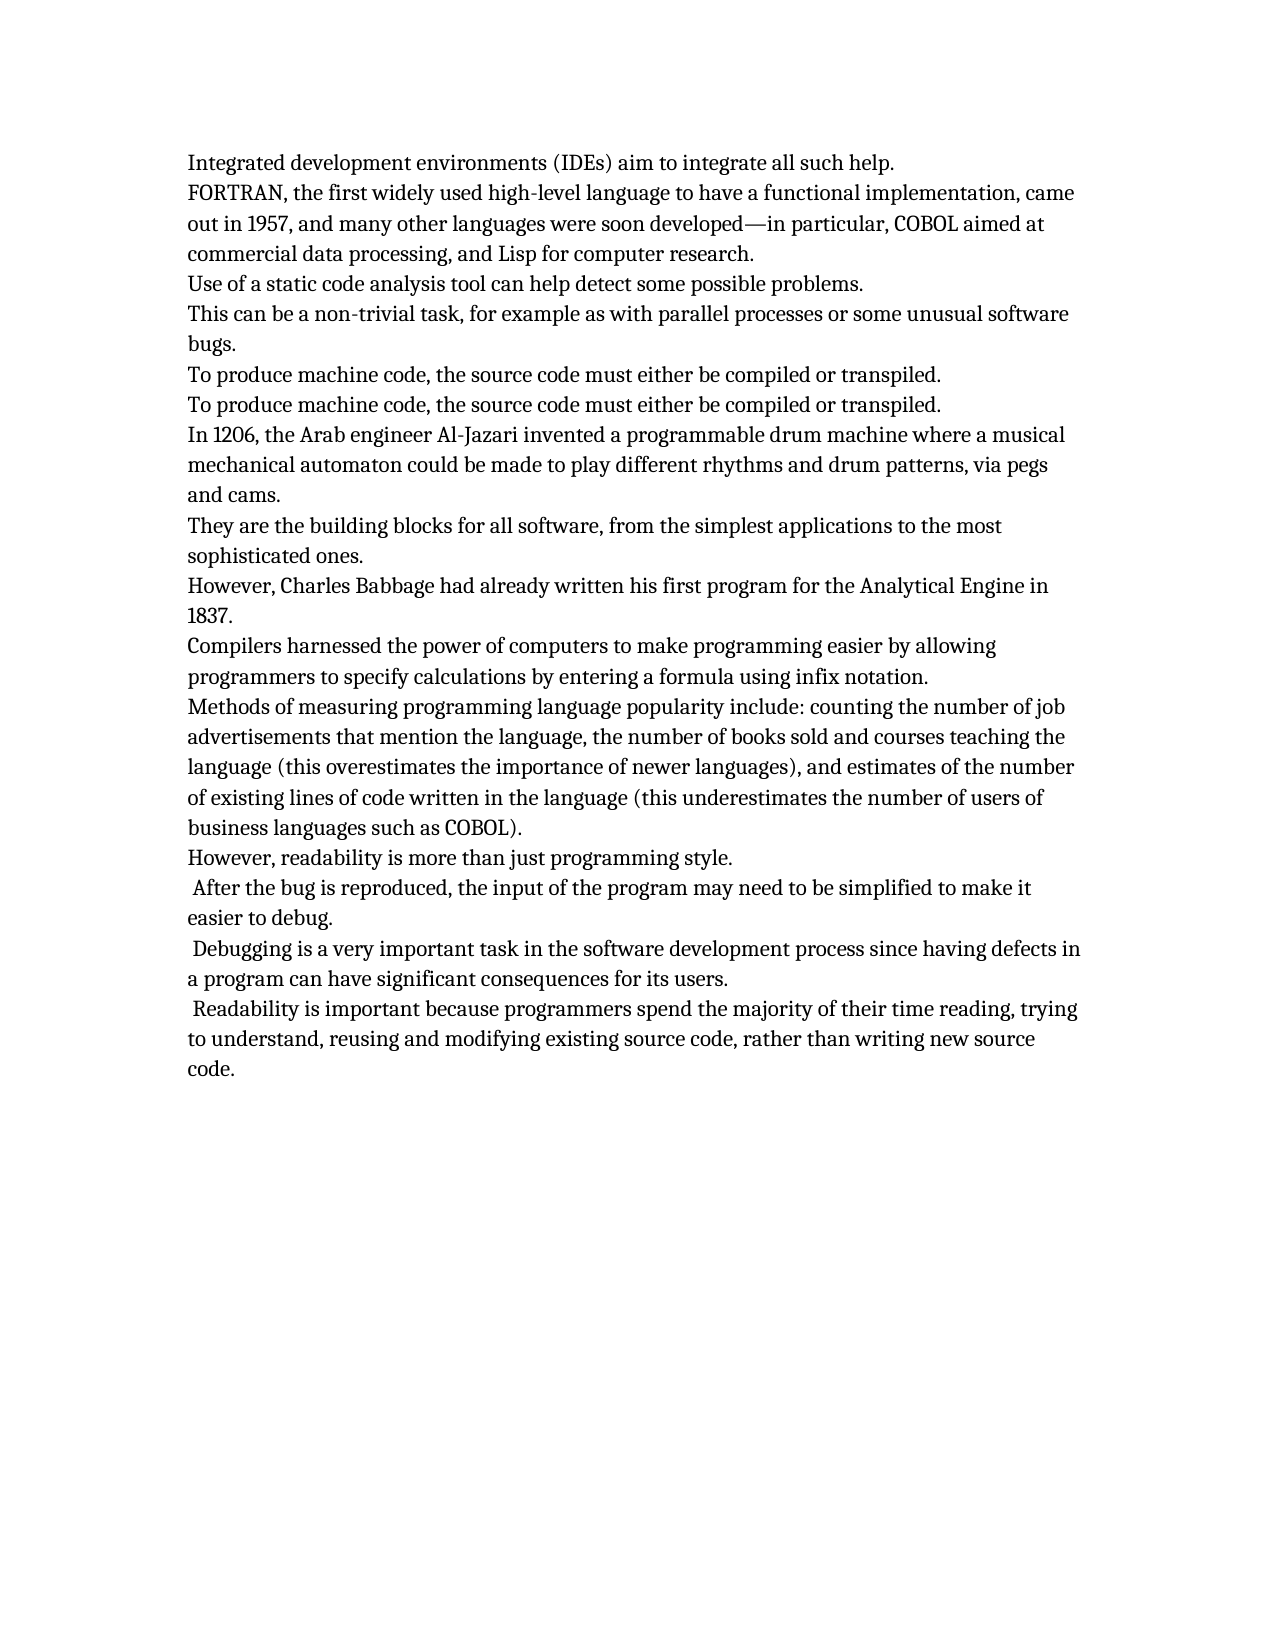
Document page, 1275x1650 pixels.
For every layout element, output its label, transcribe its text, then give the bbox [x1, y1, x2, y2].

text Integrated development environments (IDEs) aim to integrate all such help. FORTRAN, the first widely used high-level language to have a functional implementation, came out in 1957, and many other languages were soon developed—in particular, COBOL aimed at commercial data processing, and Lisp for computer research. Use of a static code analysis tool can help detect some possible problems. This can be a non-trivial task, for example as with parallel processes or some unusual software bugs. To produce machine code, the source code must either be compiled or transpiled. To produce machine code, the source code must either be compiled or transpiled. In 1206, the Arab engineer Al-Jazari invented a programmable drum machine where a musical mechanical automaton could be made to play different rhythms and drum patterns, via pegs and cams. They are the building blocks for all software, from the simplest applications to the most sophisticated ones. However, Charles Babbage had already written his first program for the Analytical Engine in 1837. Compilers harnessed the power of computers to make programming easier by allowing programmers to specify calculations by entering a formula using infix notation. Methods of measuring programming language popularity include: counting the number of job advertisements that mention the language, the number of books sold and courses teaching the language (this overestimates the importance of newer languages), and estimates of the number of existing lines of code written in the language (this underestimates the number of users of business languages such as COBOL). However, readability is more than just programming style. After the bug is reproduced, the input of the program may need to be simplified to make it easier to debug. Debugging is a very important task in the software development process since having defects in a program can have significant consequences for its users. Readability is important because programmers spend the majority of their time reading, trying to understand, reusing and modifying existing source code, rather than writing new source code. [187, 150, 1087, 1083]
